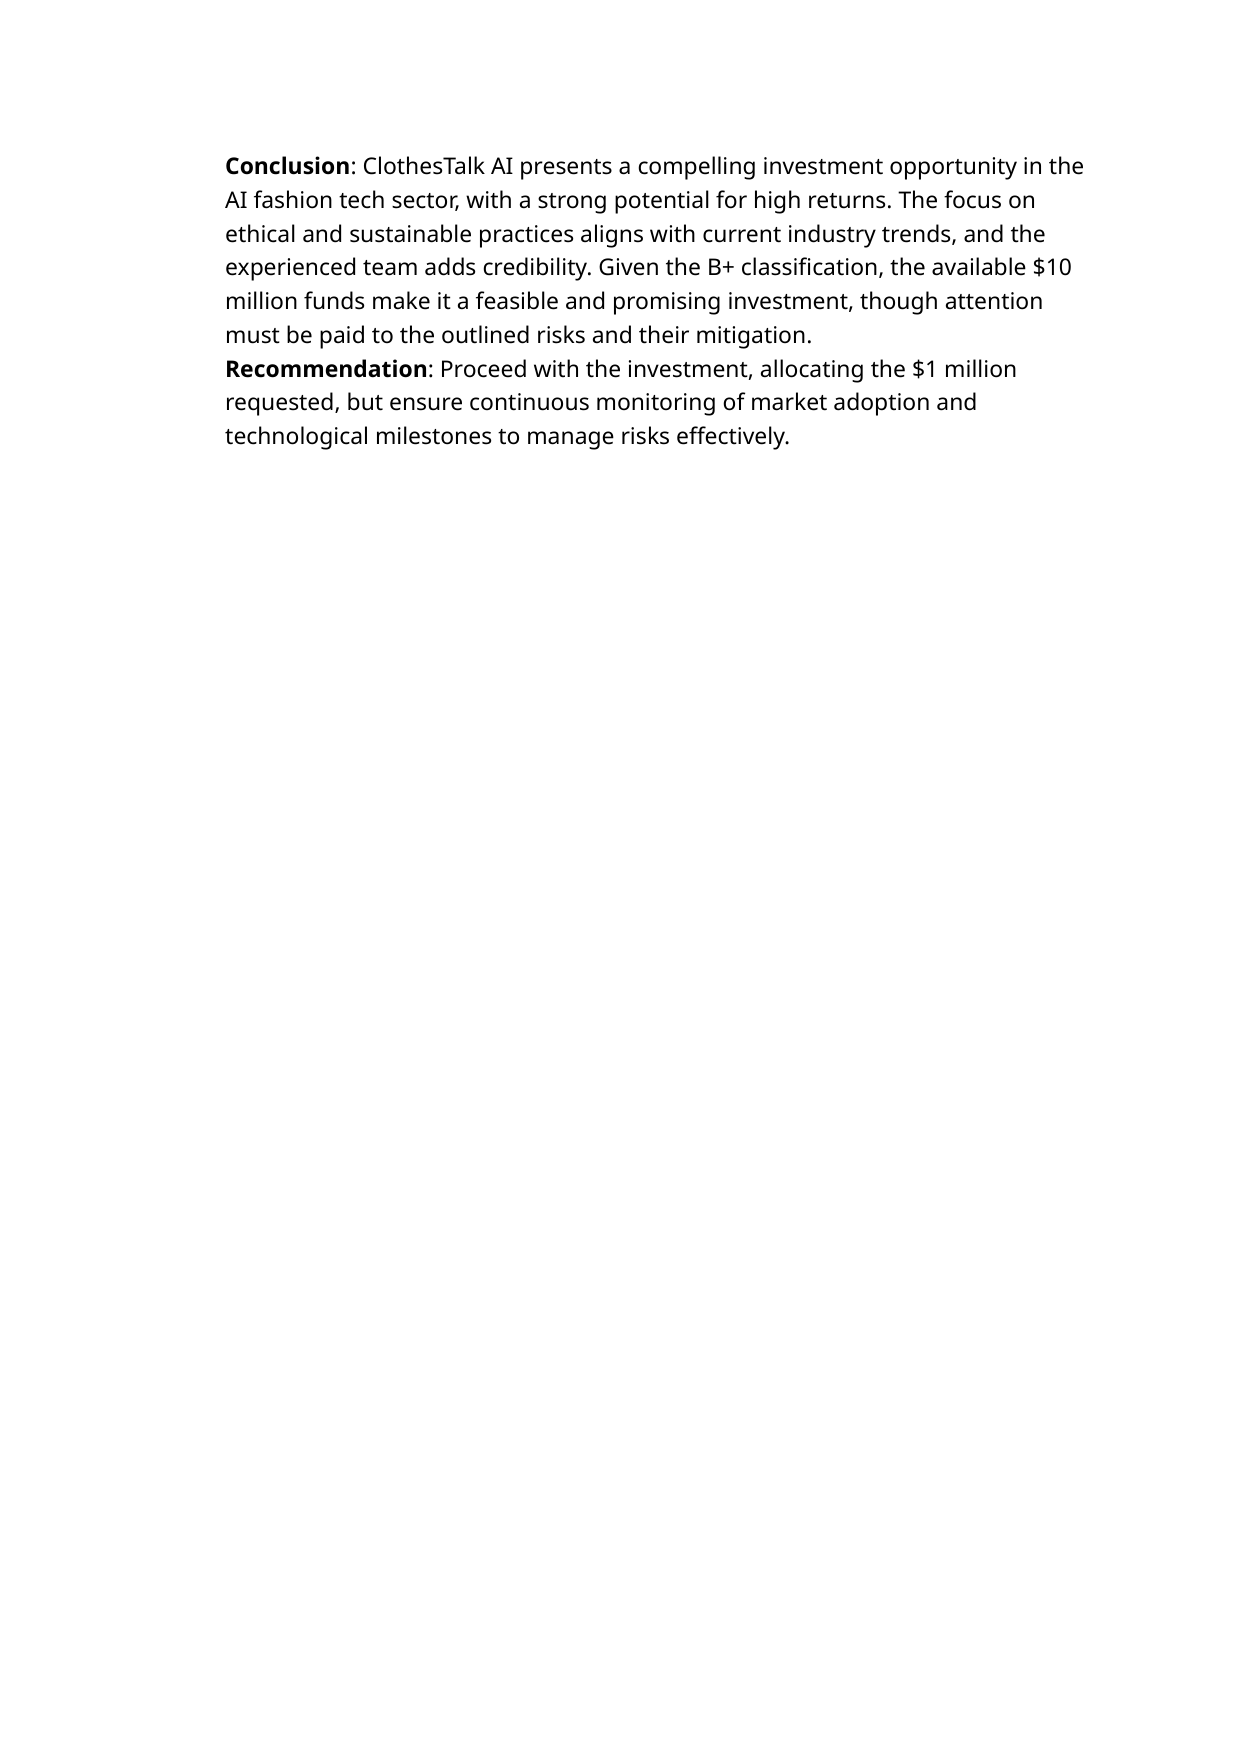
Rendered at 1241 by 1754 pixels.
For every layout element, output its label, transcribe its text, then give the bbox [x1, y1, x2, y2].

list Conclusion: ClothesTalk AI presents a compelling investment opportunity in the AI fashion tech sector, with a strong potential for high returns. The focus on ethical and sustainable practices aligns with current industry trends, and the experienced team adds credibility. Given the B+ classification, the available $10 million funds make it a feasible and promising investment, though attention must be paid to the outlined risks and their mitigation. [225, 150, 1090, 350]
list Recommendation: Proceed with the investment, allocating the $1 million requested, but ensure continuous monitoring of market adoption and technological milestones to manage risks effectively. [225, 352, 1090, 451]
